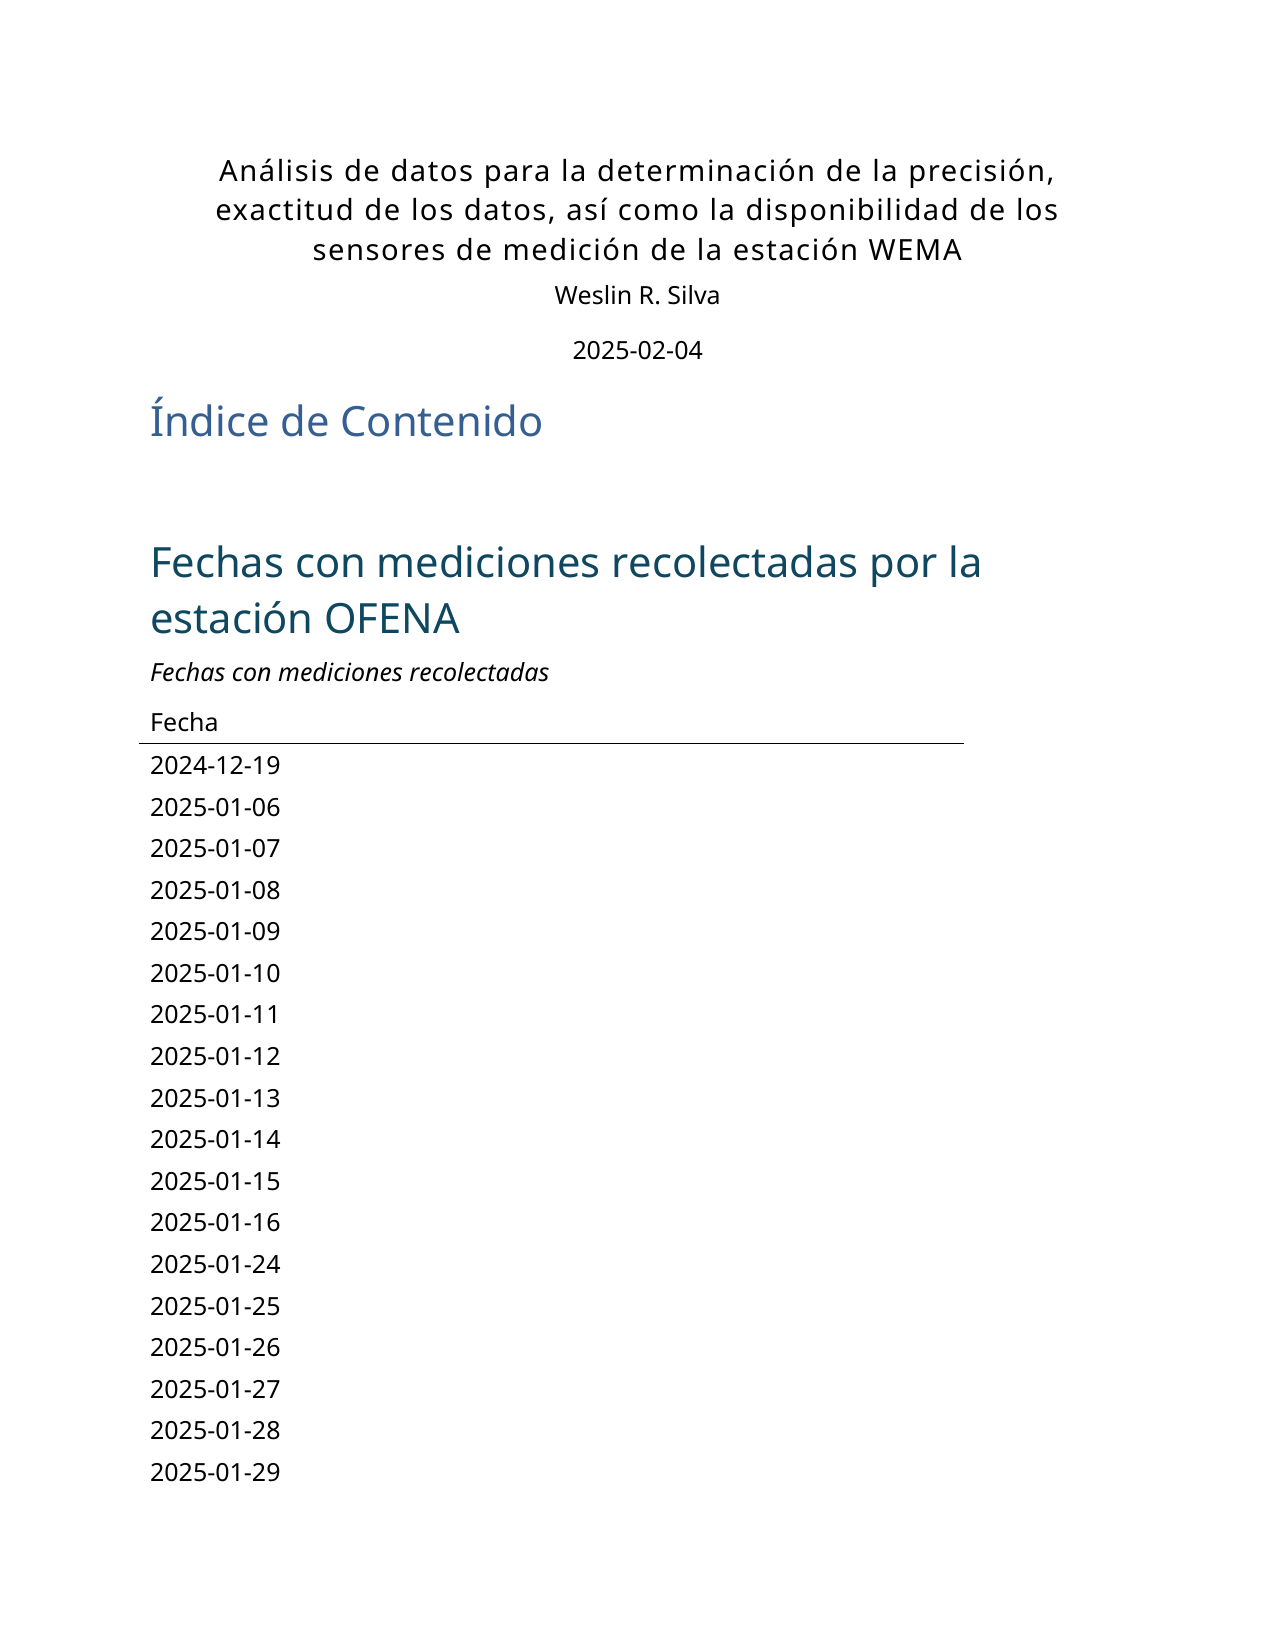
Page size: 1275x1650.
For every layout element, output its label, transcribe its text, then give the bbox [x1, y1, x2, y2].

subtitle Fechas con mediciones recolectadas por la estación OFENA [150, 532, 1125, 646]
table_cell 2025-01-14 [139, 1118, 964, 1160]
table_cell 2025-01-24 [139, 1243, 964, 1284]
table_cell 2025-01-11 [139, 994, 964, 1035]
table_cell 2025-01-25 [139, 1284, 964, 1326]
table_cell 2025-01-07 [139, 827, 964, 869]
subtitle Análisis de datos para la determinación de la precisión, exactitud de los datos, así como la disponibilidad de los sensores de medición de la estación WEMA [150, 150, 1125, 269]
text Weslin R. Silva [150, 277, 1125, 311]
table_cell 2025-01-12 [139, 1035, 964, 1077]
table_cell 2025-01-08 [139, 869, 964, 910]
table_cell 2025-01-09 [139, 910, 964, 952]
text 2025-02-04 [150, 332, 1125, 366]
table_cell 2025-01-29 [139, 1451, 964, 1492]
table_cell 2025-01-27 [139, 1368, 964, 1409]
table_cell 2025-01-16 [139, 1201, 964, 1243]
table_cell 2025-01-06 [139, 786, 964, 827]
table_cell 2024-12-19 [139, 744, 964, 786]
table_cell 2025-01-28 [139, 1409, 964, 1451]
table_cell 2025-01-26 [139, 1326, 964, 1367]
table_header Fecha [139, 701, 964, 742]
text Fechas con mediciones recolectadas [150, 654, 1125, 688]
table_cell 2025-01-10 [139, 952, 964, 993]
table_cell 2025-01-13 [139, 1077, 964, 1118]
table_cell 2025-01-15 [139, 1160, 964, 1201]
